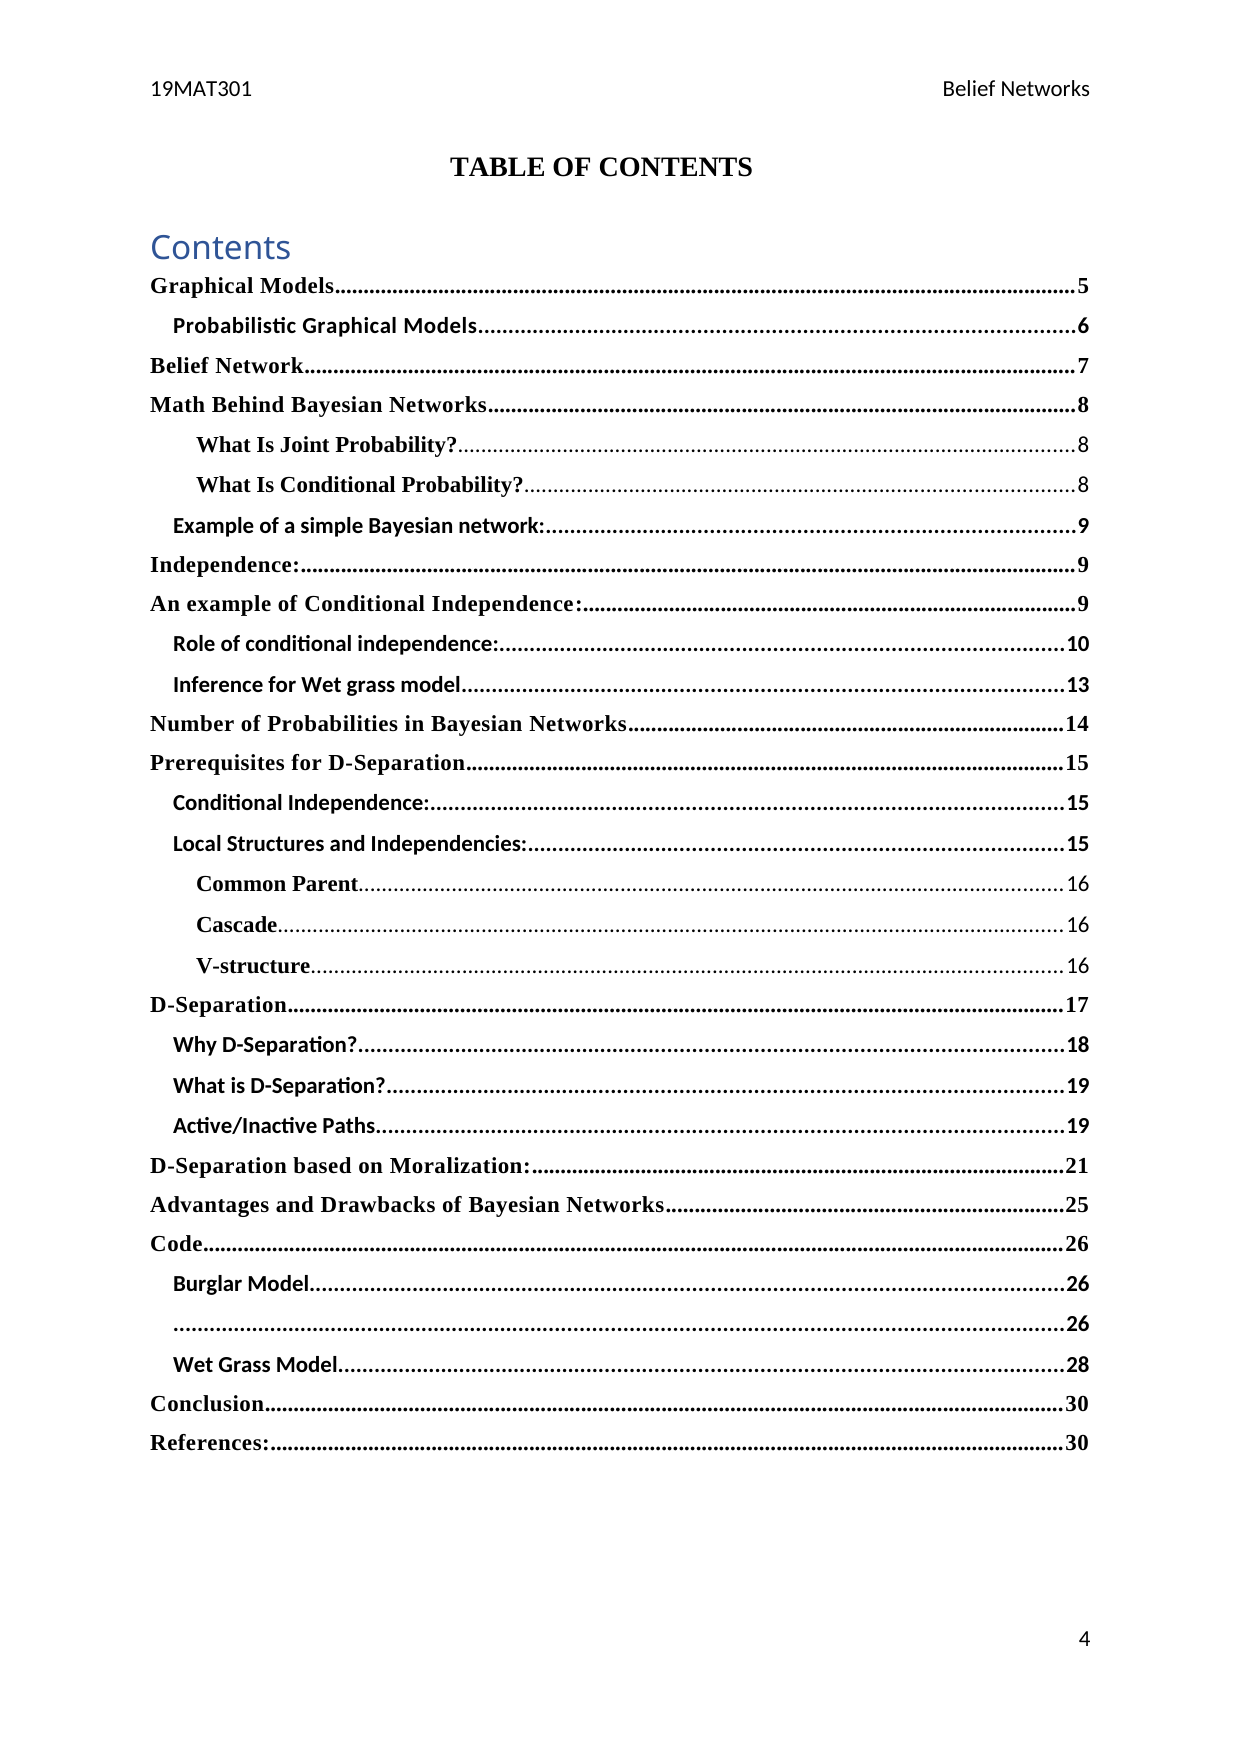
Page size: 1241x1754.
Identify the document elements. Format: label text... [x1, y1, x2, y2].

text TABLE OF CONTENTS [150, 150, 1090, 182]
